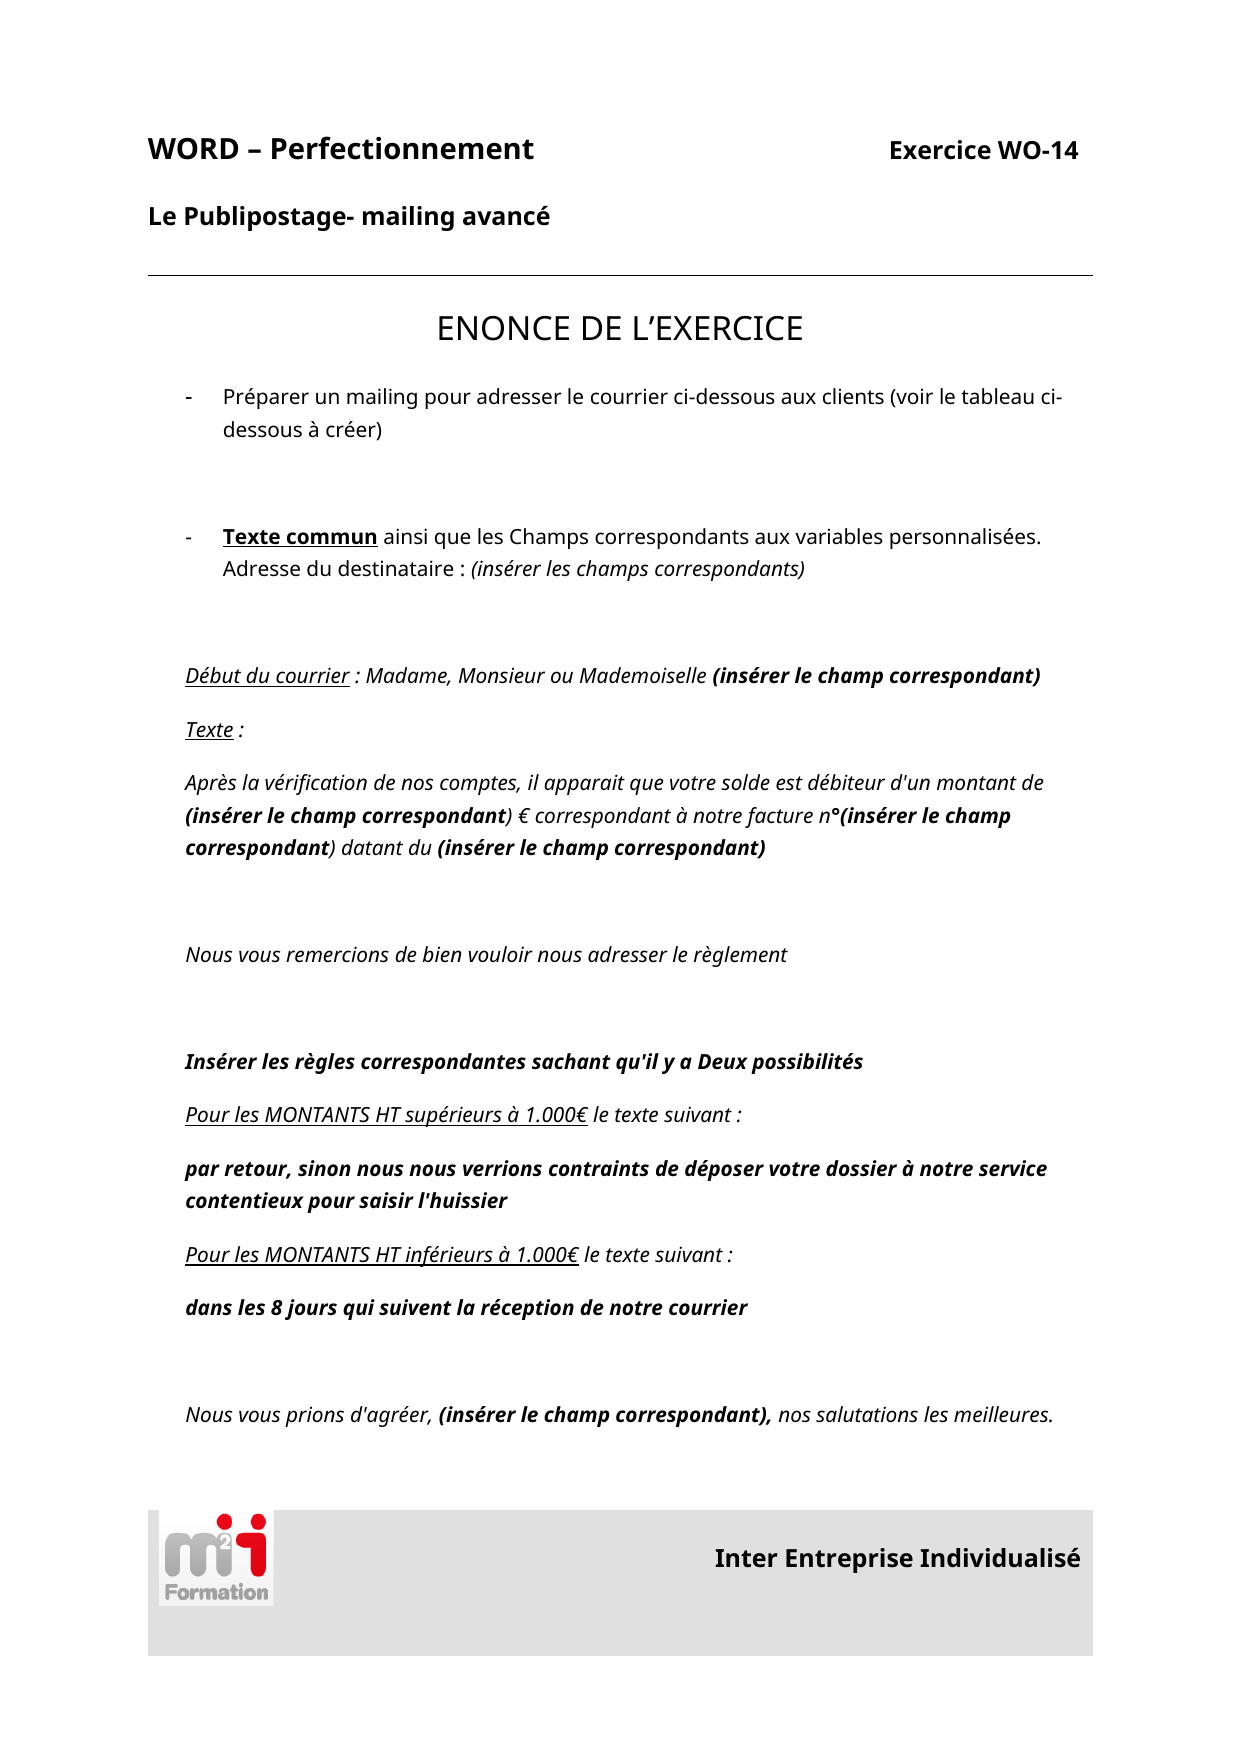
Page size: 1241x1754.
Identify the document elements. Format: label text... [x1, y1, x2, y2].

text Pour les MONTANTS HT supérieurs à 1.000€ le texte suivant : [185, 1101, 1093, 1129]
text Nous vous prions d'agréer, (insérer le champ correspondant), nos salutations les meilleures. [185, 1400, 1093, 1429]
text Texte : [185, 715, 1093, 743]
list Texte commun ainsi que les Champs correspondants aux variables personnalisées. [185, 522, 1093, 550]
subtitle Le Publipostage- mailing avancé [148, 199, 1093, 233]
list Adresse du destinataire : (insérer les champs correspondants) [223, 554, 1093, 583]
text Après la vérification de nos comptes, il apparait que votre solde est débiteur d'un montant de (insérer le champ correspondant) € correspondant à notre facture n°(insérer le champ correspondant) datant du (insérer le champ correspondant) [185, 768, 1093, 862]
subtitle WORD – Perfectionnement Exercice WO-14 [148, 128, 1093, 168]
text Début du courrier : Madame, Monsieur ou Mademoiselle (insérer le champ correspondant) [185, 661, 1093, 690]
text Préparer un mailing pour adresser le courrier ci-dessous aux clients (voir le tableau ci-dessous à créer) [185, 382, 1093, 443]
picture [158, 1510, 274, 1606]
text dans les 8 jours qui suivent la réception de notre courrier [185, 1293, 1093, 1322]
text Insérer les règles correspondantes sachant qu'il y a Deux possibilités [185, 1047, 1093, 1076]
text Nous vous remercions de bien vouloir nous adresser le règlement [185, 940, 1093, 969]
text par retour, sinon nous nous verrions contraints de déposer votre dossier à notre service contentieux pour saisir l'huissier [185, 1154, 1093, 1215]
text Pour les MONTANTS HT inférieurs à 1.000€ le texte suivant : [185, 1240, 1093, 1268]
subtitle ENONCE DE L’EXERCICE [148, 305, 1093, 351]
